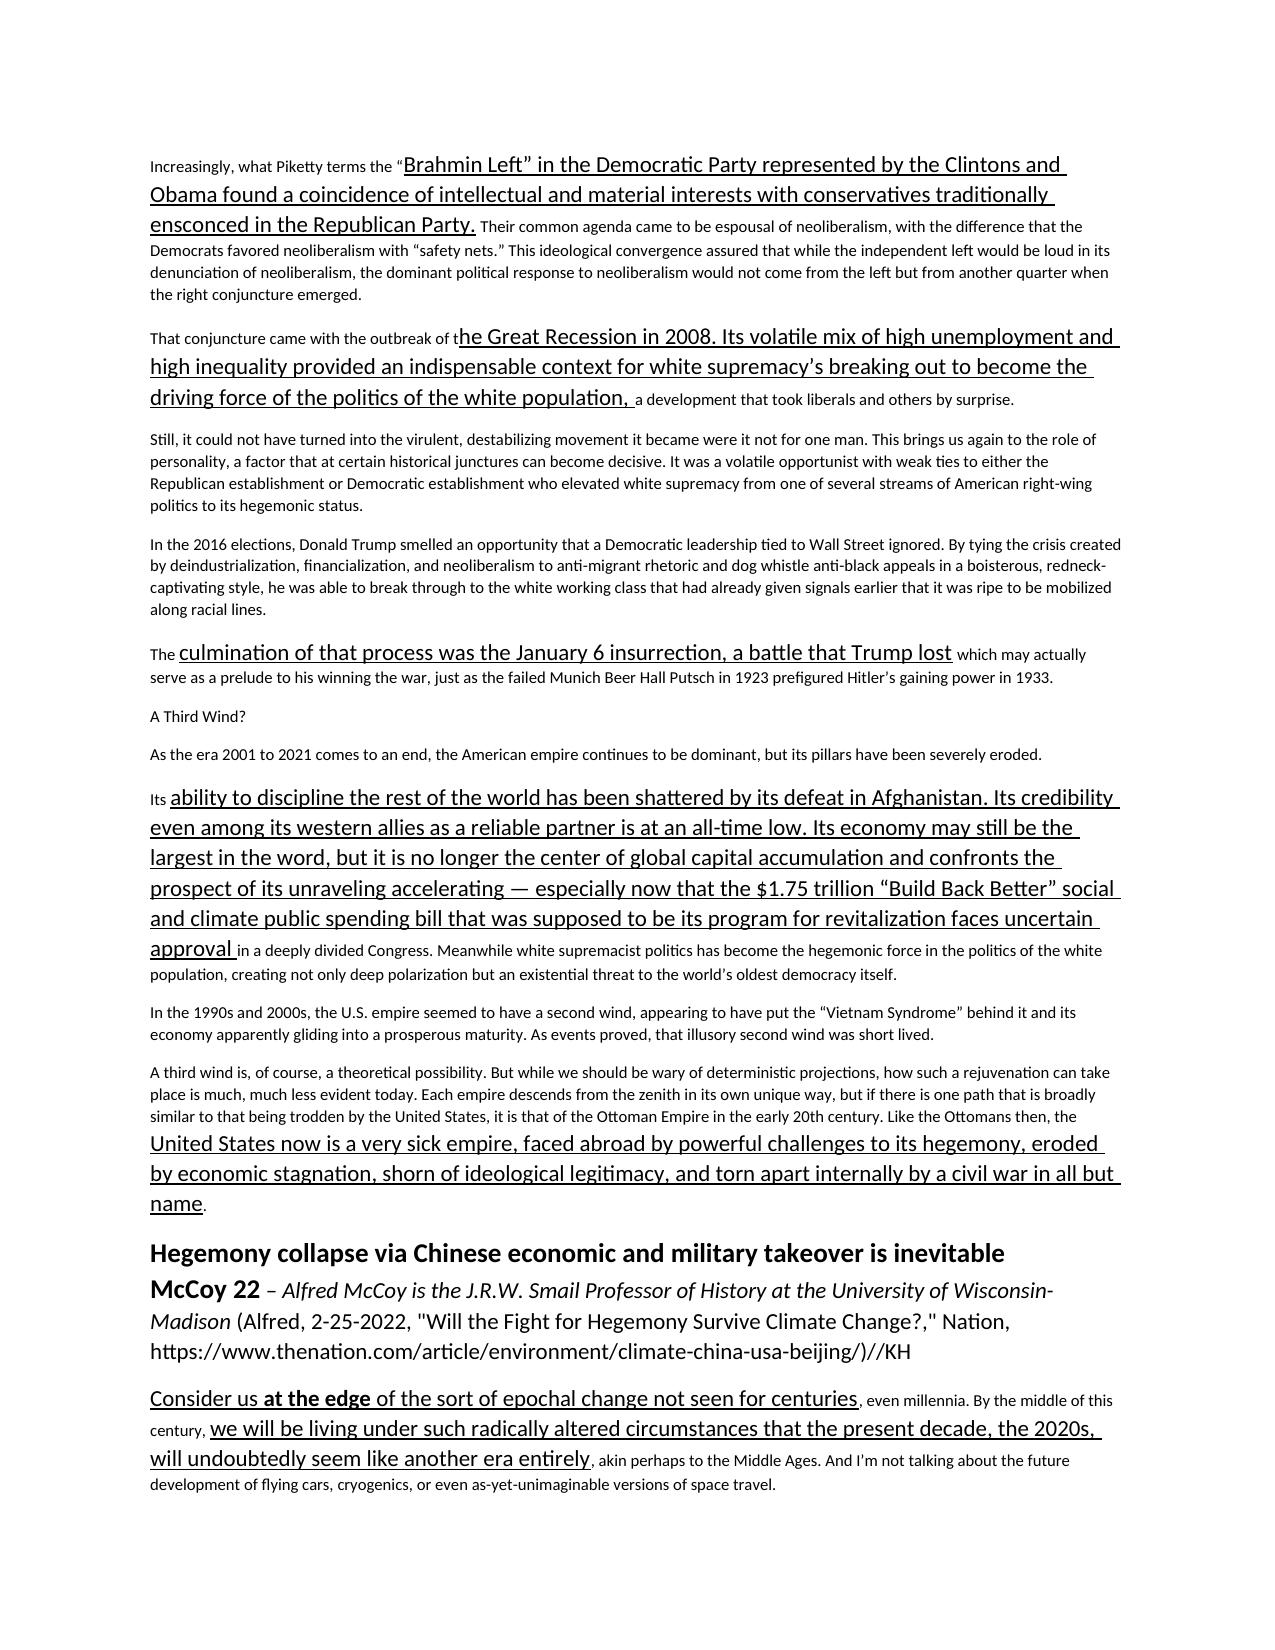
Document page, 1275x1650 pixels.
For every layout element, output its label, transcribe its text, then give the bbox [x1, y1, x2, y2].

text The culmination of that process was the January 6 insurrection, a battle that Trump lost which may actually serve as a prelude to his winning the war, just as the failed Munich Beer Hall Putsch in 1923 prefigured Hitler’s gaining power in 1933. [150, 638, 1125, 688]
text Its ability to discipline the rest of the world has been shattered by its defeat in Afghanistan. Its credibility even among its western allies as a reliable partner is at an all-time low. Its economy may still be the largest in the word, but it is no longer the center of global capital accumulation and confronts the prospect of its unraveling accelerating — especially now that the $1.75 trillion “Build Back Better” social and climate public spending bill that was supposed to be its program for revitalization faces uncertain approval in a deeply divided Congress. Meanwhile white supremacist politics has become the hegemonic force in the politics of the white population, creating not only deep polarization but an existential threat to the world’s oldest democracy itself. [150, 783, 1125, 984]
text Increasingly, what Piketty terms the “Brahmin Left” in the Democratic Party represented by the Clintons and Obama found a coincidence of intellectual and material interests with conservatives traditionally ensconced in the Republican Party. Their common agenda came to be espousal of neoliberalism, with the difference that the Democrats favored neoliberalism with “safety nets.” This ideological convergence assured that while the independent left would be loud in its denunciation of neoliberalism, the dominant political response to neoliberalism would not come from the left but from another quarter when the right conjuncture emerged. [150, 150, 1125, 304]
subtitle Hegemony collapse via Chinese economic and military takeover is inevitable [150, 1236, 1125, 1269]
text Consider us at the edge of the sort of epochal change not seen for centuries, even millennia. By the middle of this century, we will be living under such radically altered circumstances that the present decade, the 2020s, will undoubtedly seem like another era entirely, akin perhaps to the Middle Ages. And I’m not talking about the future development of flying cars, cryogenics, or even as-yet-unimaginable versions of space travel. [150, 1384, 1125, 1494]
text In the 2016 elections, Donald Trump smelled an opportunity that a Democratic leadership tied to Wall Street ignored. By tying the crisis created by deindustrialization, financialization, and neoliberalism to anti-migrant rhetoric and dog whistle anti-black appeals in a boisterous, redneck-captivating style, he was able to break through to the white working class that had already given signals earlier that it was ripe to be mobilized along racial lines. [150, 534, 1125, 620]
text That conjuncture came with the outbreak of the Great Recession in 2008. Its volatile mix of high unemployment and high inequality provided an indispensable context for white supremacy’s breaking out to become the driving force of the politics of the white population, a development that took liberals and others by surprise. [150, 322, 1125, 411]
text As the era 2001 to 2021 comes to an end, the American empire continues to be dominant, but its pillars have been severely eroded. [150, 744, 1125, 765]
text A third wind is, of course, a theoretical possibility. But while we should be wary of deterministic projections, how such a rejuvenation can take place is much, much less evident today. Each empire descends from the zenith in its own unique way, but if there is one path that is broadly similar to that being trodden by the United States, it is that of the Ottoman Empire in the early 20th century. Like the Ottomans then, the United States now is a very sick empire, faced abroad by powerful challenges to its hegemony, eroded by economic stagnation, shorn of ideological legitimacy, and torn apart internally by a civil war in all but name. [150, 1063, 1125, 1217]
text A Third Wind? [150, 706, 1125, 726]
text Still, it could not have turned into the virulent, destabilizing movement it became were it not for one man. This brings us again to the role of personality, a factor that at certain historical junctures can become decisive. It was a volatile opportunist with weak ties to either the Republican establishment or Democratic establishment who elevated white supremacy from one of several streams of American right-wing politics to its hegemonic status. [150, 429, 1125, 516]
text McCoy 22 – Alfred McCoy is the J.R.W. Smail Professor of History at the University of Wisconsin-Madison (Alfred, 2-25-2022, "Will the Fight for Hegemony Survive Climate Change?," Nation, https://www.thenation.com/article/environment/climate-china-usa-beijing/)//KH [150, 1272, 1125, 1365]
text In the 1990s and 2000s, the U.S. empire seemed to have a second wind, appearing to have put the “Vietnam Syndrome” behind it and its economy apparently gliding into a prosperous maturity. As events proved, that illusory second wind was short lived. [150, 1002, 1125, 1044]
